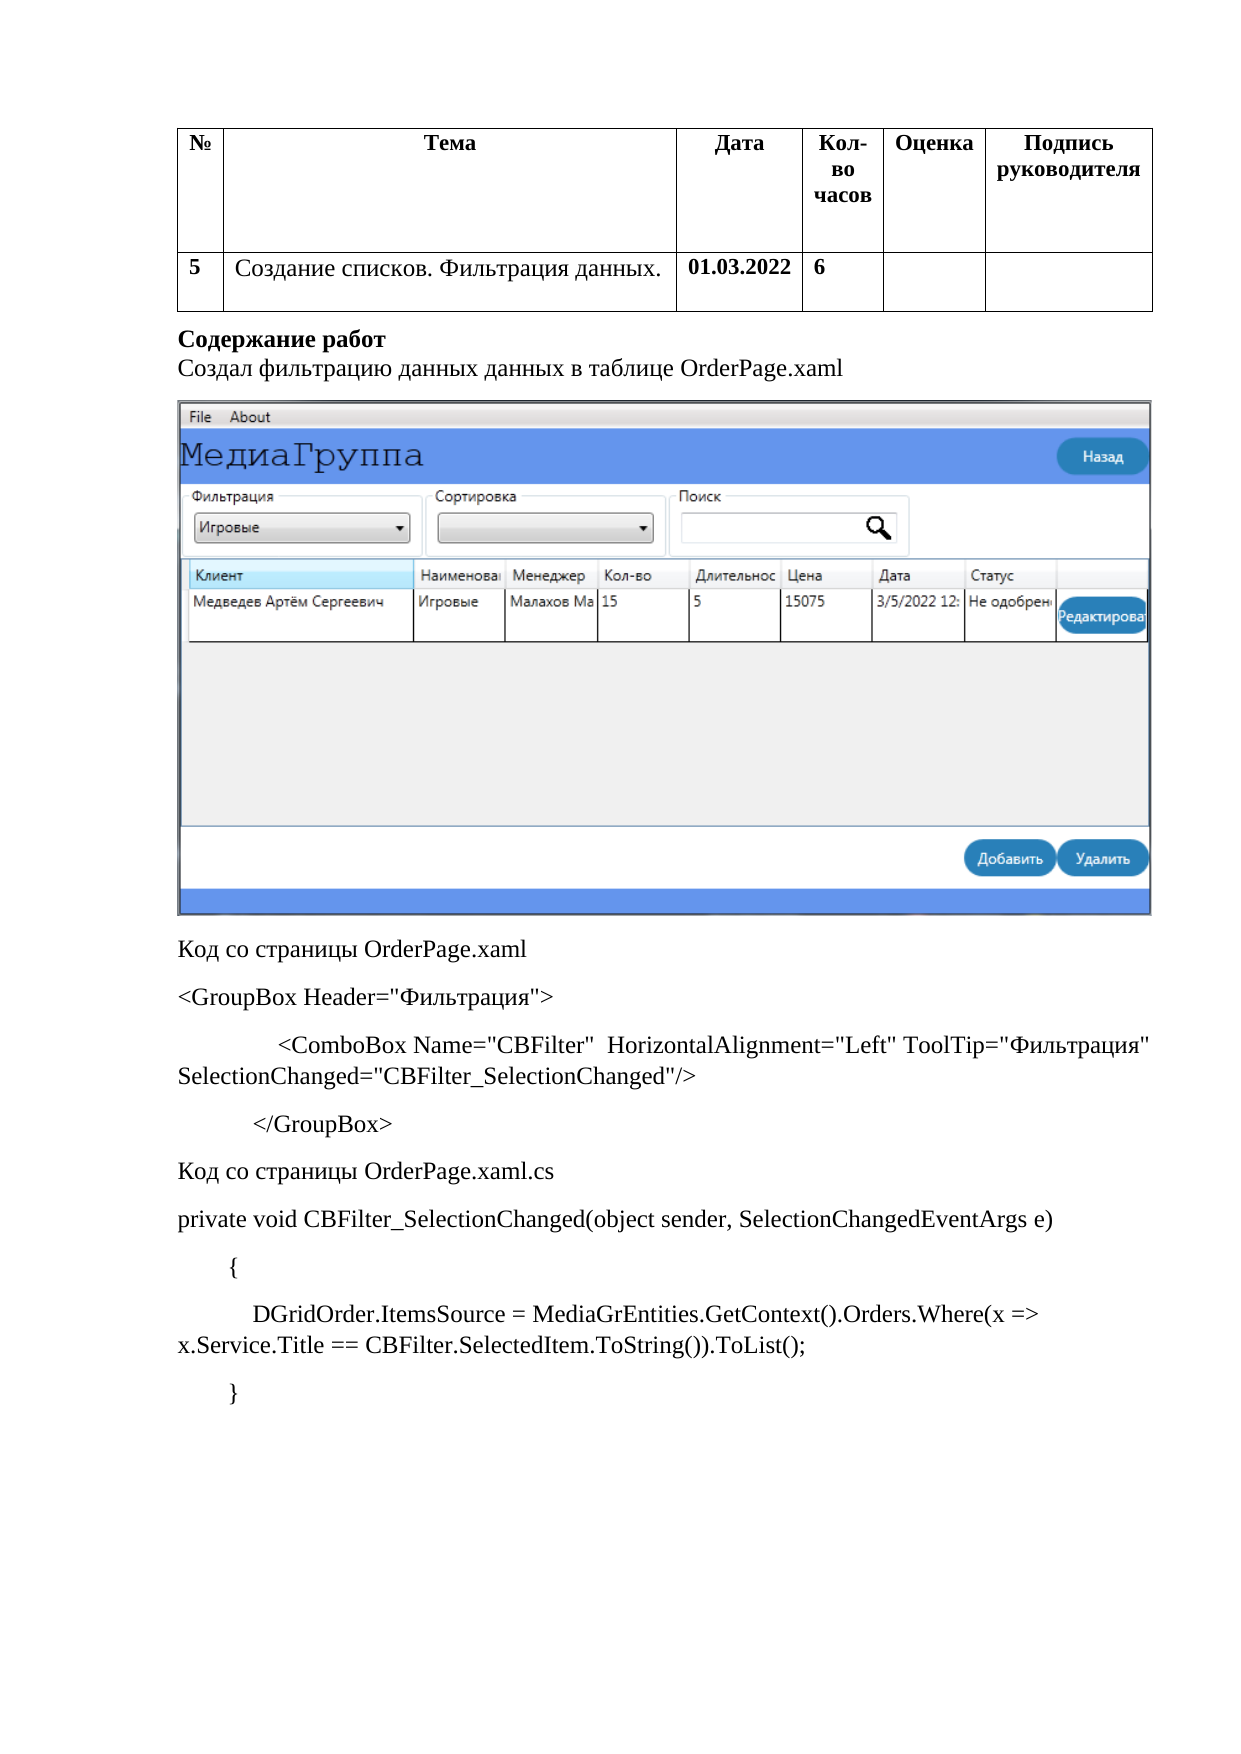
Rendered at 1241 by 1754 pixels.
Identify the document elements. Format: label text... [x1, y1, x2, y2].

table_cell Создание списков. Фильтрация данных. [224, 253, 676, 311]
text DGridOrder.ItemsSource = MediaGrEntities.GetContext().Orders.Where(x => x.Service.Title == CBFilter.SelectedItem.ToString()).ToList(); [177, 1299, 1152, 1359]
text Создал фильтрацию данных данных в таблице OrderPage.xaml [177, 353, 1152, 382]
text <GroupBox Header="Фильтрация"> [177, 982, 1152, 1011]
table_cell 01.03.2022 [677, 253, 802, 311]
table_header № [178, 129, 223, 252]
text Содержание работ [177, 324, 1152, 353]
table_header Кол-во часов [803, 129, 883, 252]
text } [177, 1378, 1152, 1407]
picture [177, 400, 1152, 916]
text Код со страницы OrderPage.xaml [177, 934, 1152, 963]
table_header Тема [224, 129, 676, 252]
text private void CBFilter_SelectionChanged(object sender, SelectionChangedEventArgs e) [177, 1204, 1152, 1233]
table_cell [986, 253, 1152, 311]
text <ComboBox Name="CBFilter" HorizontalAlignment="Left" ToolTip="Фильтрация" SelectionChanged="CBFilter_SelectionChanged"/> [177, 1030, 1152, 1090]
table_header Дата [677, 129, 802, 252]
table_cell 5 [178, 253, 223, 311]
table_cell 6 [803, 253, 883, 311]
table_header Подпись руководителя [986, 129, 1152, 252]
table_cell [884, 253, 985, 311]
text </GroupBox> [177, 1109, 1152, 1137]
text Код со страницы OrderPage.xaml.cs [177, 1156, 1152, 1185]
table_header Оценка [884, 129, 985, 252]
text { [177, 1252, 1152, 1281]
